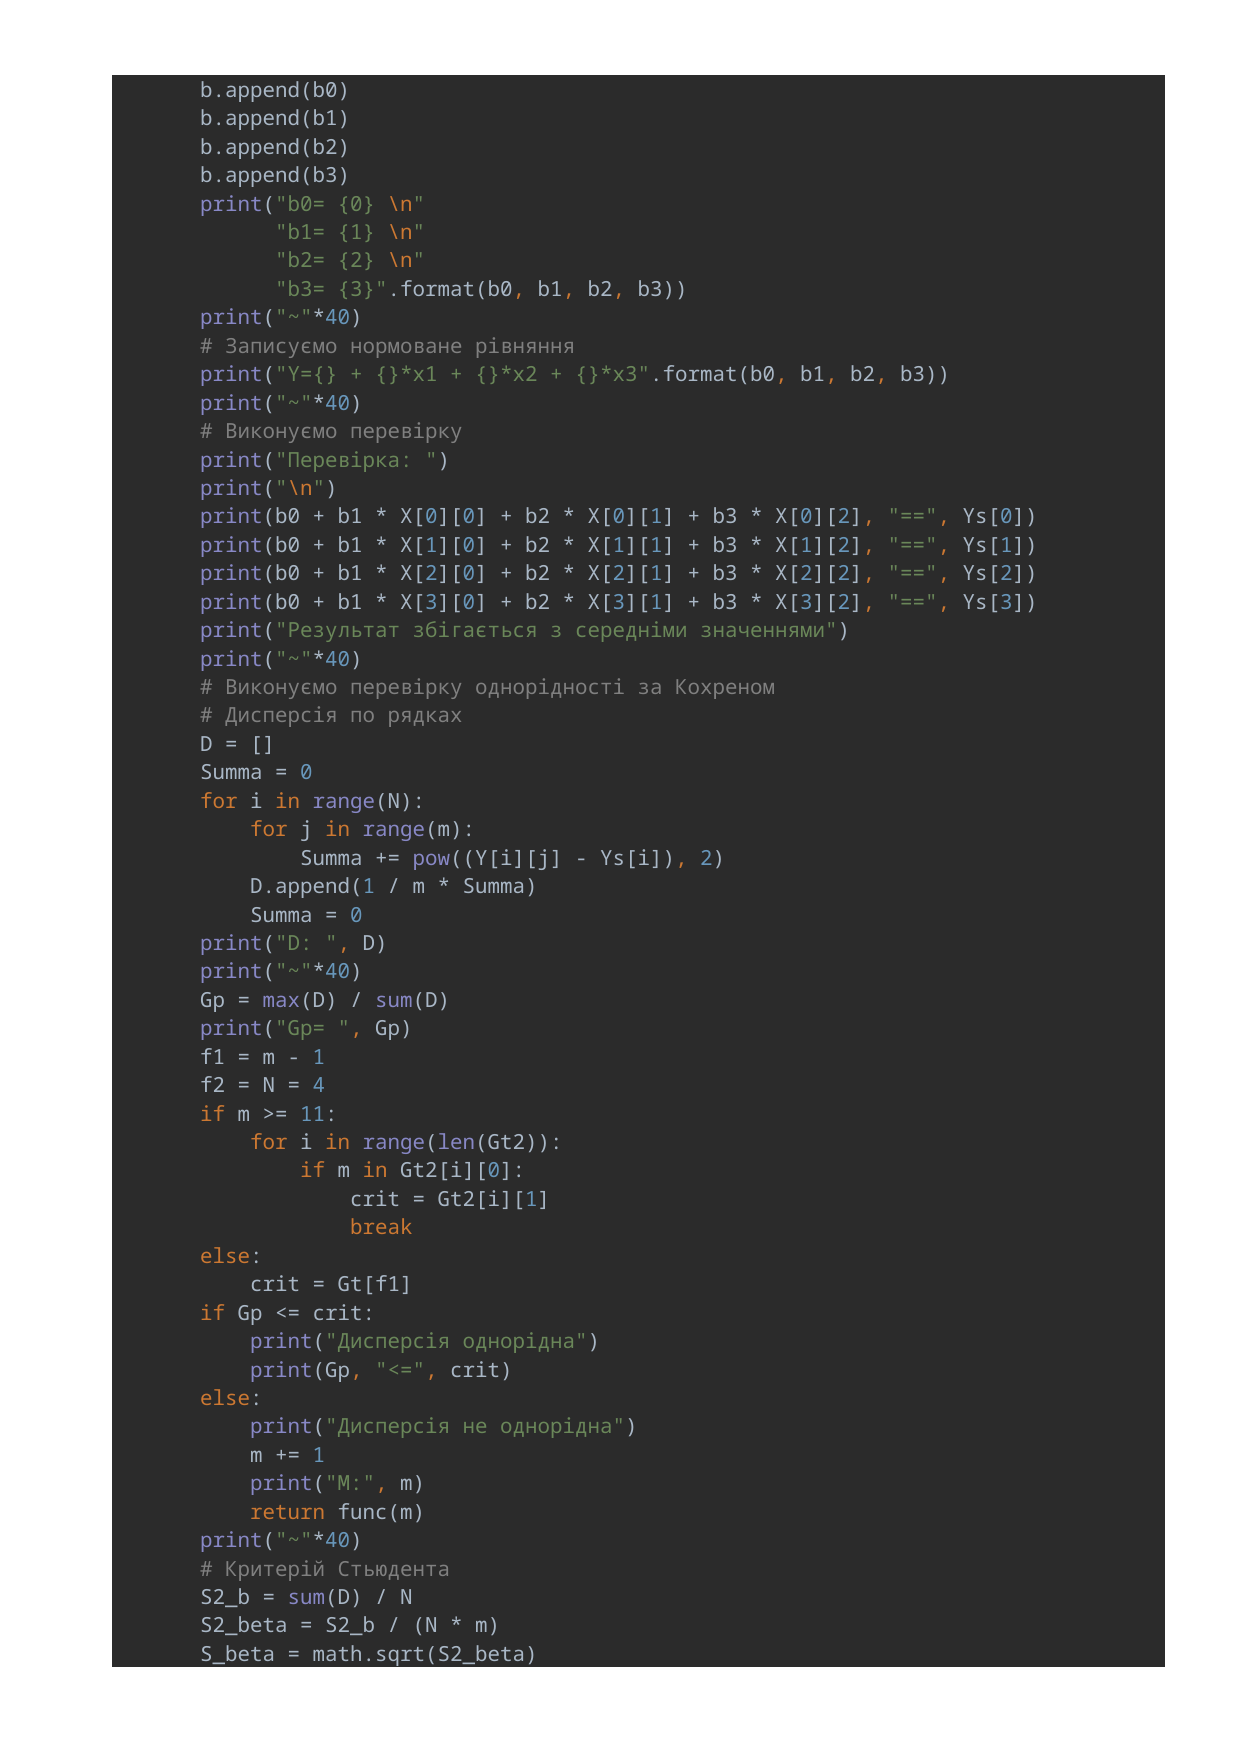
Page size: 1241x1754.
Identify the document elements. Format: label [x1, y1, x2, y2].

list [112, 75, 1165, 1667]
